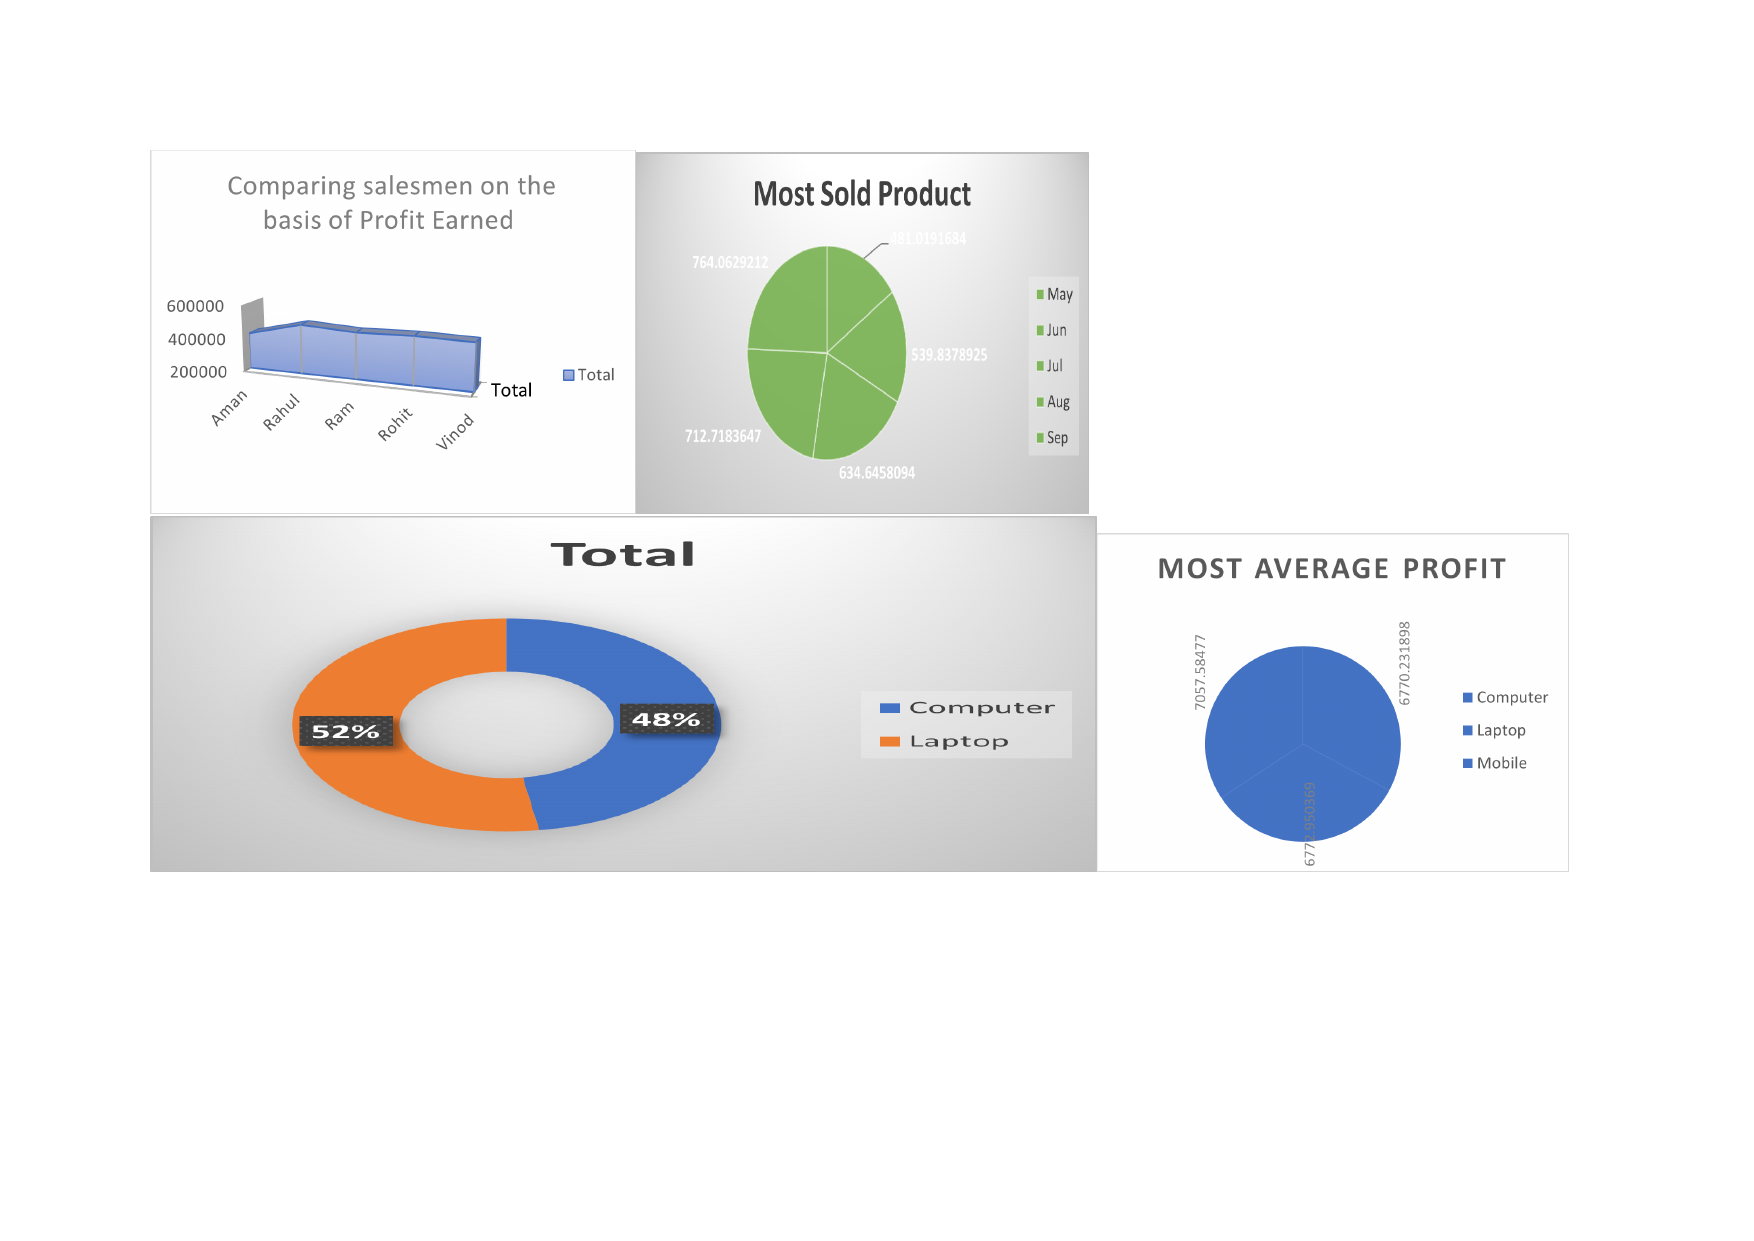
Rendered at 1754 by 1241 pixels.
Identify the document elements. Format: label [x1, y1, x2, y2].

picture [150, 150, 1089, 514]
picture [150, 516, 1569, 872]
